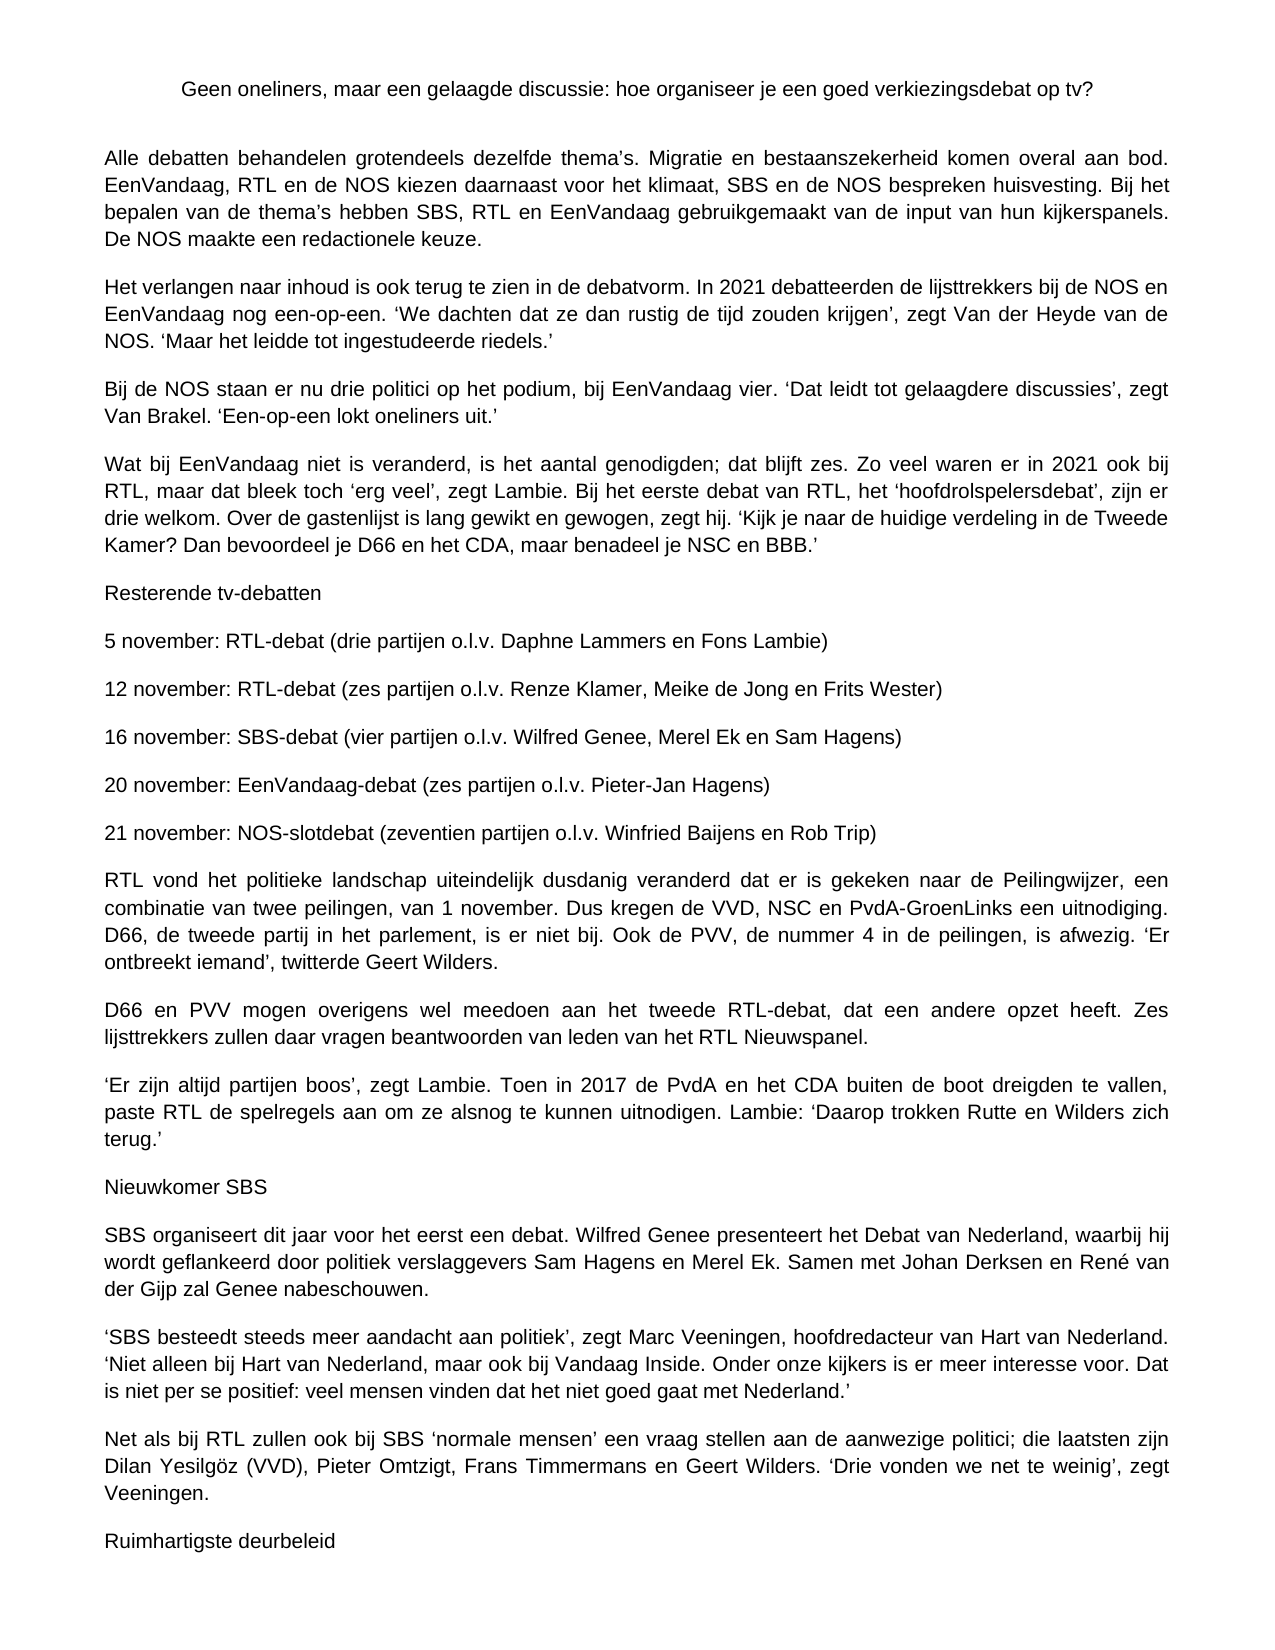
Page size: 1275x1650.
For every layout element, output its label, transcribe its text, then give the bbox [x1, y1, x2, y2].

text Ruimhartigste deurbeleid [104, 1526, 1171, 1553]
text SBS organiseert dit jaar voor het eerst een debat. Wilfred Genee presenteert het Debat van Nederland, waarbij hij wordt geflankeerd door politiek verslaggevers Sam Hagens en Merel Ek. Samen met Johan Derksen en René van der Gijp zal Genee nabeschouwen. [104, 1219, 1171, 1301]
text D66 en PVV mogen overigens wel meedoen aan het tweede RTL-debat, dat een andere opzet heeft. Zes lijsttrekkers zullen daar vragen beantwoorden van leden van het RTL Nieuwspanel. [104, 994, 1171, 1048]
text Bij de NOS staan er nu drie politici op het podium, bij EenVandaag vier. ‘Dat leidt tot gelaagdere discussies’, zegt Van Brakel. ‘Een-op-een lokt oneliners uit.’ [104, 373, 1171, 428]
text Nieuwkomer SBS [104, 1171, 1171, 1198]
text ‘Er zijn altijd partijen boos’, zegt Lambie. Toen in 2017 de PvdA en het CDA buiten de boot dreigden te vallen, paste RTL de spelregels aan om ze alsnog te kunnen uitnodigen. Lambie: ‘Daarop trokken Rutte en Wilders zich terug.’ [104, 1069, 1171, 1151]
text 20 november: EenVandaag-debat (zes partijen o.l.v. Pieter-Jan Hagens) [104, 769, 1171, 796]
text ‘SBS besteedt steeds meer aandacht aan politiek’, zegt Marc Veeningen, hoofdredacteur van Hart van Nederland. ‘Niet alleen bij Hart van Nederland, maar ook bij Vandaag Inside. Onder onze kijkers is er meer interesse voor. Dat is niet per se positief: veel mensen vinden dat het niet goed gaat met Nederland.’ [104, 1321, 1171, 1403]
text RTL vond het politieke landschap uiteindelijk dusdanig veranderd dat er is gekeken naar de Peilingwijzer, een combinatie van twee peilingen, van 1 november. Dus kregen de VVD, NSC en PvdA-GroenLinks een uitnodiging. D66, de tweede partij in het parlement, is er niet bij. Ook de PVV, de nummer 4 in de peilingen, is afwezig. ‘Er ontbreekt iemand’, twitterde Geert Wilders. [104, 865, 1171, 973]
text 12 november: RTL-debat (zes partijen o.l.v. Renze Klamer, Meike de Jong en Frits Wester) [104, 673, 1171, 701]
text Net als bij RTL zullen ook bij SBS ‘normale mensen’ een vraag stellen aan de aanwezige politici; die laatsten zijn Dilan Yesilgöz (VVD), Pieter Omtzigt, Frans Timmermans en Geert Wilders. ‘Drie vonden we net te weinig’, zegt Veeningen. [104, 1423, 1171, 1505]
text Wat bij EenVandaag niet is veranderd, is het aantal genodigden; dat blijft zes. Zo veel waren er in 2021 ook bij RTL, maar dat bleek toch ‘erg veel’, zegt Lambie. Bij het eerste debat van RTL, het ‘hoofdrolspelersdebat’, zijn er drie welkom. Over de gastenlijst is lang gewikt en gewogen, zegt hij. ‘Kijk je naar de huidige verdeling in de Tweede Kamer? Dan bevoordeel je D66 en het CDA, maar benadeel je NSC en BBB.’ [104, 448, 1171, 557]
text 16 november: SBS-debat (vier partijen o.l.v. Wilfred Genee, Merel Ek en Sam Hagens) [104, 721, 1171, 748]
text Resterende tv-debatten [104, 578, 1171, 605]
text Alle debatten behandelen grotendeels dezelfde thema’s. Migratie en bestaanszekerheid komen overal aan bod. EenVandaag, RTL en de NOS kiezen daarnaast voor het klimaat, SBS en de NOS bespreken huisvesting. Bij het bepalen van de thema’s hebben SBS, RTL en EenVandaag gebruikgemaakt van de input van hun kijkerspanels. De NOS maakte een redactionele keuze. [104, 142, 1171, 251]
text 5 november: RTL-debat (drie partijen o.l.v. Daphne Lammers en Fons Lambie) [104, 626, 1171, 653]
text Het verlangen naar inhoud is ook terug te zien in de debatvorm. In 2021 debatteerden de lijsttrekkers bij de NOS en EenVandaag nog een-op-een. ‘We dachten dat ze dan rustig de tijd zouden krijgen’, zegt Van der Heyde van de NOS. ‘Maar het leidde tot ingestudeerde riedels.’ [104, 271, 1171, 353]
text 21 november: NOS-slotdebat (zeventien partijen o.l.v. Winfried Baijens en Rob Trip) [104, 817, 1171, 844]
